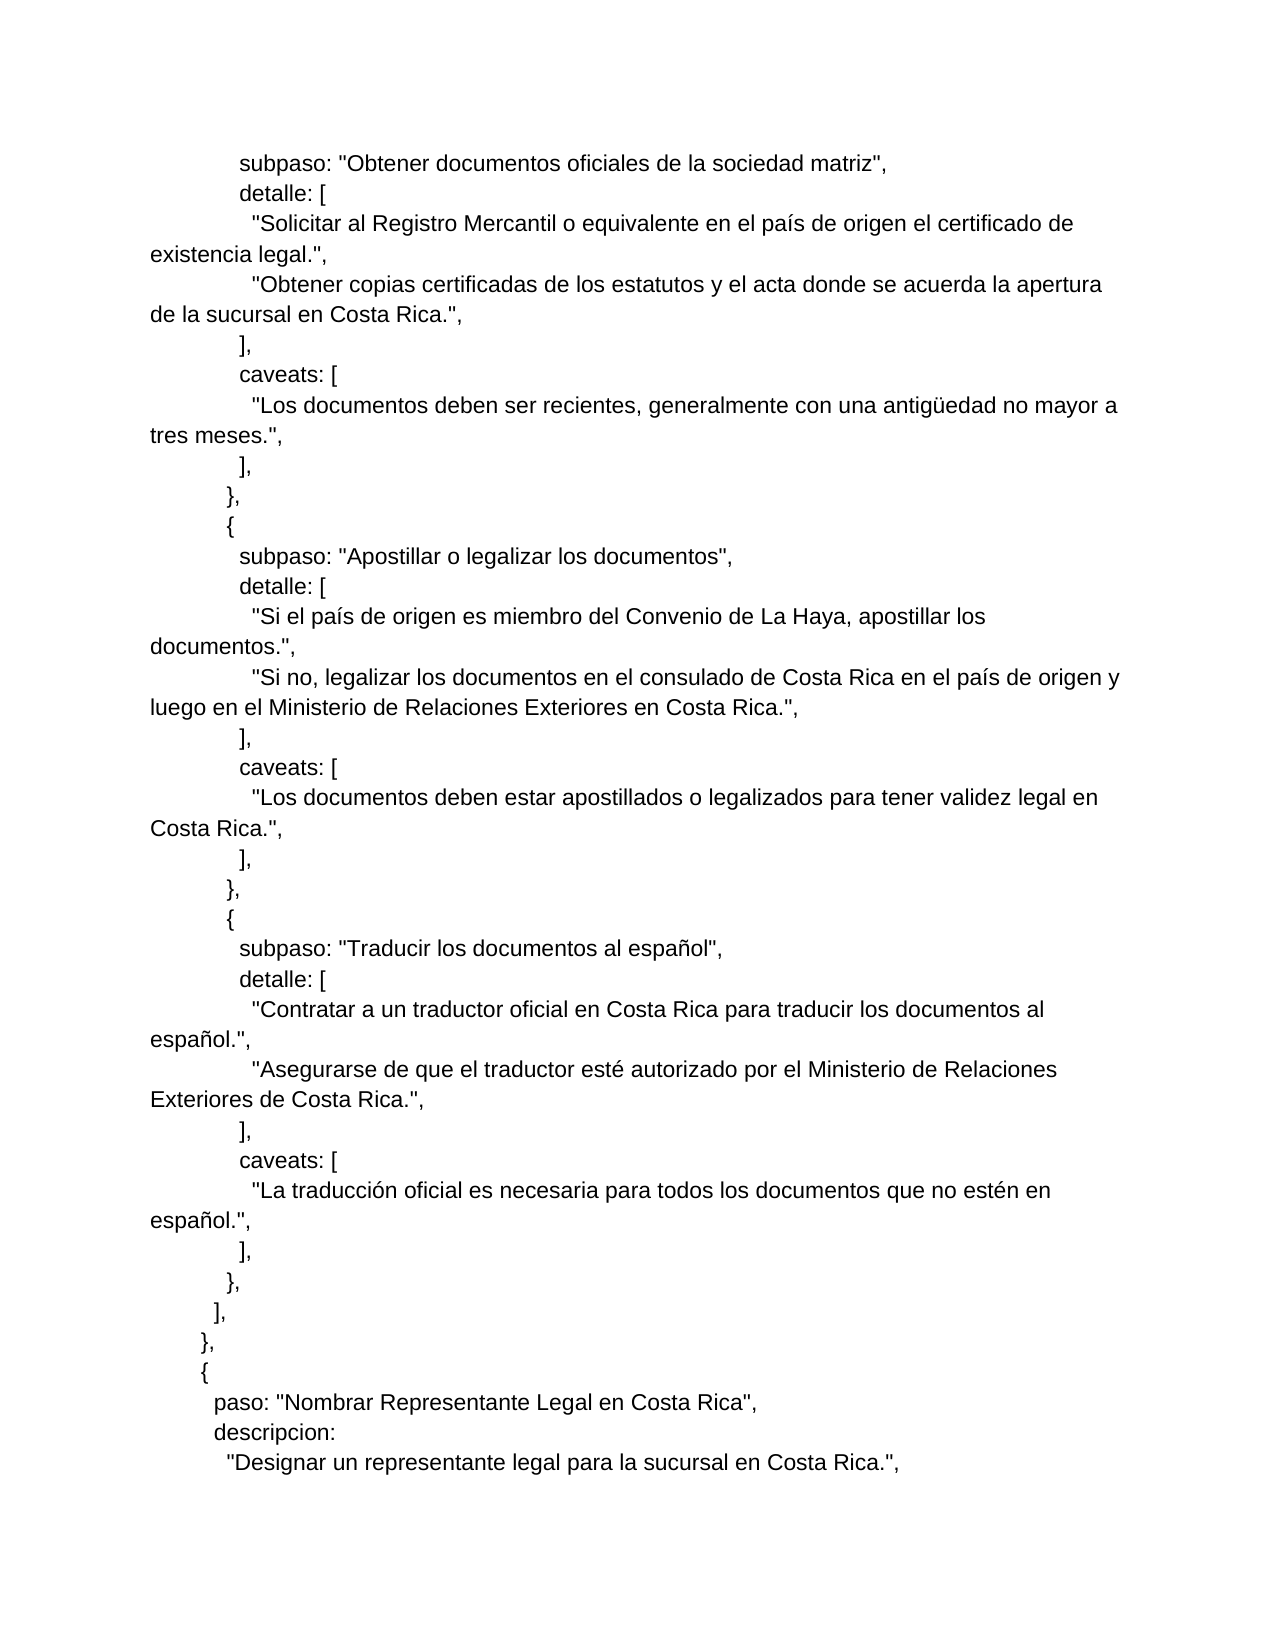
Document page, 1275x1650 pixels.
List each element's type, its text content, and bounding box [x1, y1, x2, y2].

text detalle: [ [150, 573, 1125, 599]
text "Designar un representante legal para la sucursal en Costa Rica.", [150, 1449, 1125, 1475]
text descripcion: [150, 1419, 1125, 1445]
text ], [150, 845, 1125, 871]
text ], [150, 1298, 1125, 1324]
text }, [150, 1268, 1125, 1294]
text }, [150, 875, 1125, 901]
text caveats: [ [150, 361, 1125, 388]
text "Solicitar al Registro Mercantil o equivalente en el país de origen el certificado de existencia legal.", [150, 210, 1125, 267]
text subpaso: "Obtener documentos oficiales de la sociedad matriz", [150, 150, 1125, 176]
text subpaso: "Traducir los documentos al español", [150, 935, 1125, 962]
text ], [150, 724, 1125, 750]
text ], [150, 1117, 1125, 1143]
text }, [150, 482, 1125, 509]
text }, [150, 1328, 1125, 1354]
text { [150, 1358, 1125, 1385]
text ], [150, 331, 1125, 358]
text ], [150, 1237, 1125, 1264]
text { [150, 512, 1125, 539]
text "Contratar a un traductor oficial en Costa Rica para traducir los documentos al español.", [150, 996, 1125, 1052]
text subpaso: "Apostillar o legalizar los documentos", [150, 543, 1125, 569]
text ], [150, 452, 1125, 478]
text detalle: [ [150, 180, 1125, 207]
text "Asegurarse de que el traductor esté autorizado por el Ministerio de Relaciones Exteriores de Costa Rica.", [150, 1056, 1125, 1113]
text { [150, 905, 1125, 932]
text caveats: [ [150, 754, 1125, 781]
text "Si el país de origen es miembro del Convenio de La Haya, apostillar los documentos.", [150, 603, 1125, 660]
text "Si no, legalizar los documentos en el consulado de Costa Rica en el país de origen y luego en el Ministerio de Relaciones Exteriores en Costa Rica.", [150, 663, 1125, 720]
text "Los documentos deben ser recientes, generalmente con una antigüedad no mayor a tres meses.", [150, 392, 1125, 448]
text "Obtener copias certificadas de los estatutos y el acta donde se acuerda la apertura de la sucursal en Costa Rica.", [150, 271, 1125, 327]
text "Los documentos deben estar apostillados o legalizados para tener validez legal en Costa Rica.", [150, 784, 1125, 841]
text caveats: [ [150, 1147, 1125, 1173]
text detalle: [ [150, 966, 1125, 992]
text paso: "Nombrar Representante Legal en Costa Rica", [150, 1388, 1125, 1415]
text "La traducción oficial es necesaria para todos los documentos que no estén en español.", [150, 1177, 1125, 1234]
